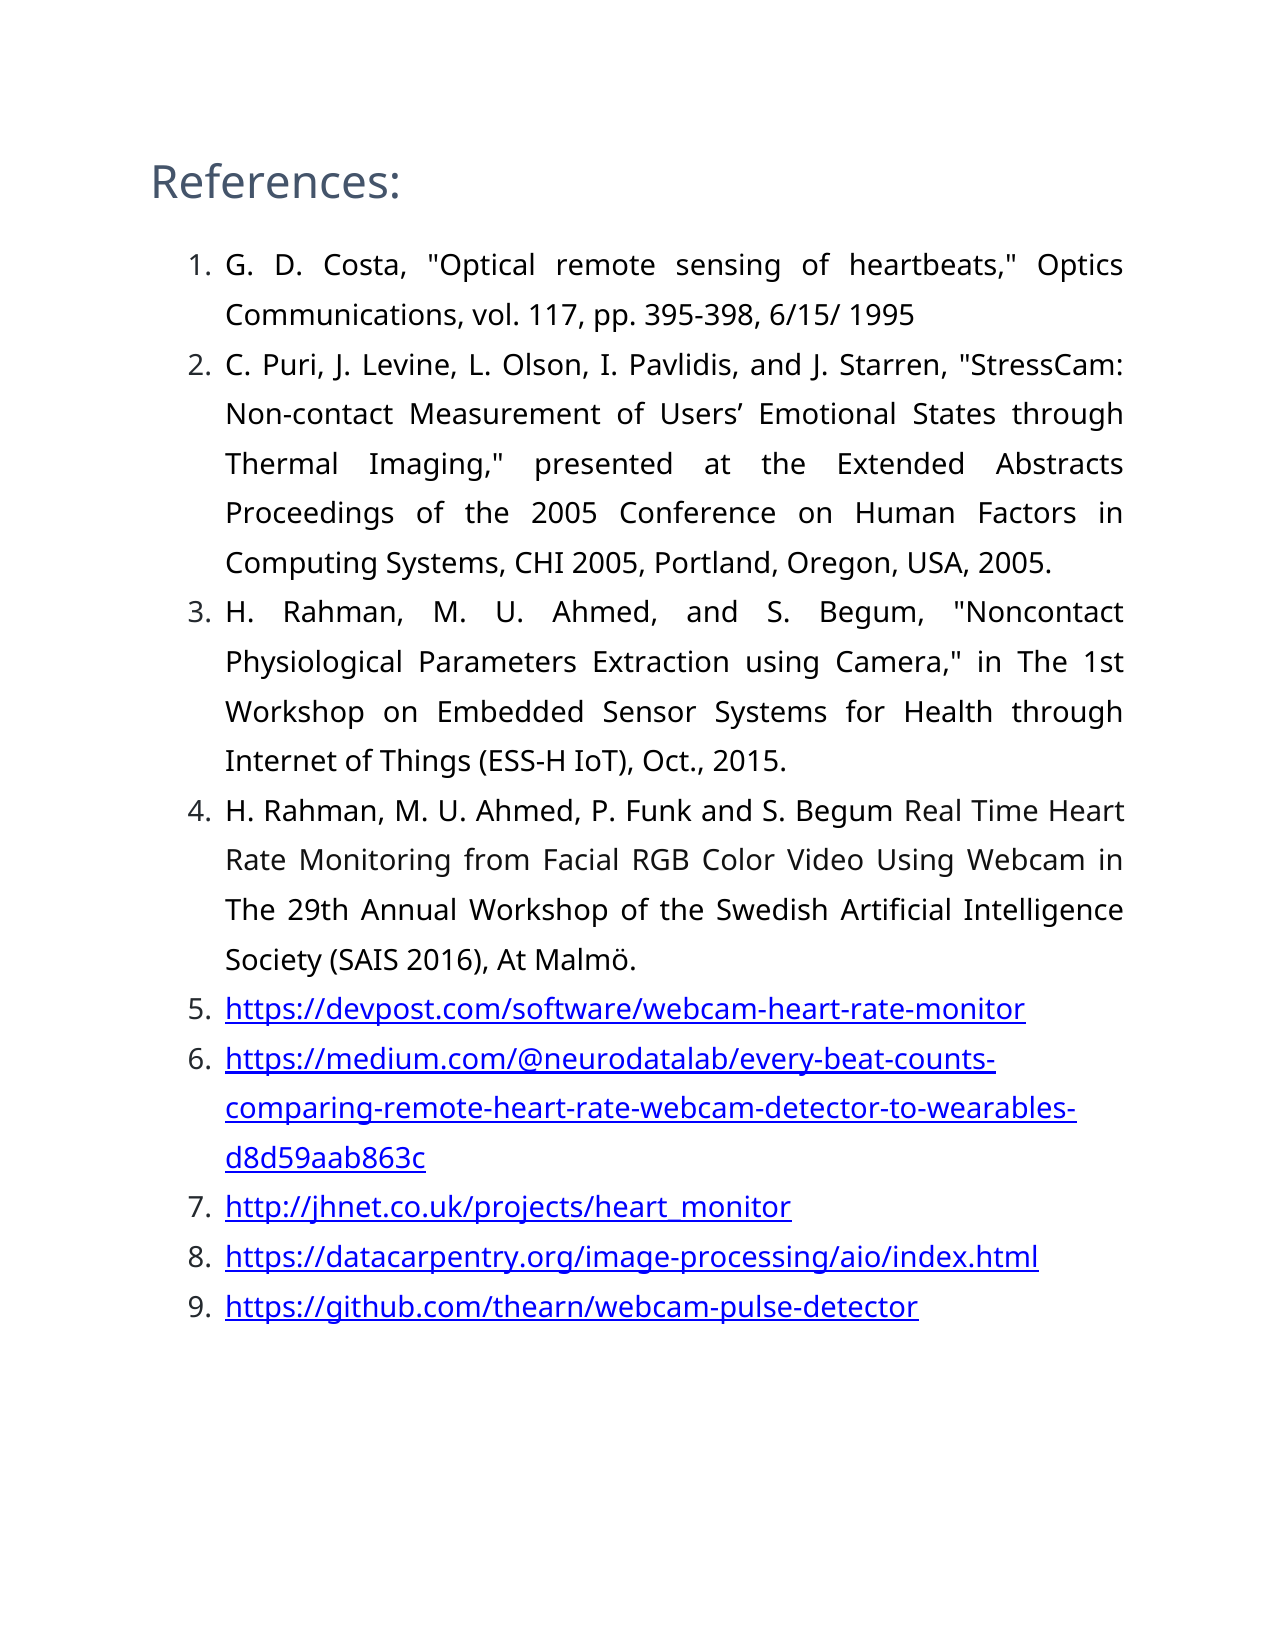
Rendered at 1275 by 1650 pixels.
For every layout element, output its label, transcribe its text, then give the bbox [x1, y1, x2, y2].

list https://medium.com/@neurodatalab/every-beat-counts-comparing-remote-heart-rate-webcam-detector-to-wearables-d8d59aab863c [187, 1038, 1125, 1177]
list https://github.com/thearn/webcam-pulse-detector [187, 1286, 1125, 1326]
list http://jhnet.co.uk/projects/heart_monitor [187, 1187, 1125, 1226]
list https://devpost.com/software/webcam-heart-rate-monitor [187, 988, 1125, 1028]
list C. Puri, J. Levine, L. Olson, I. Pavlidis, and J. Starren, "StressCam: Non-contact Measurement of Users’ Emotional States through Thermal Imaging," presented at the Extended Abstracts Proceedings of the 2005 Conference on Human Factors in Computing Systems, CHI 2005, Portland, Oregon, USA, 2005. [187, 344, 1125, 582]
list G. D. Costa, "Optical remote sensing of heartbeats," Optics Communications, vol. 117, pp. 395-398, 6/15/ 1995 [187, 244, 1125, 334]
list https://datacarpentry.org/image-processing/aio/index.html [187, 1236, 1125, 1276]
list H. Rahman, M. U. Ahmed, P. Funk and S. Begum Real Time Heart Rate Monitoring from Facial RGB Color Video Using Webcam in The 29th Annual Workshop of the Swedish Artificial Intelligence Society (SAIS 2016), At Malmö. [187, 790, 1125, 978]
text References: [150, 150, 1125, 212]
list H. Rahman, M. U. Ahmed, and S. Begum, "Noncontact Physiological Parameters Extraction using Camera," in The 1st Workshop on Embedded Sensor Systems for Health through Internet of Things (ESS-H IoT), Oct., 2015. [187, 592, 1125, 780]
